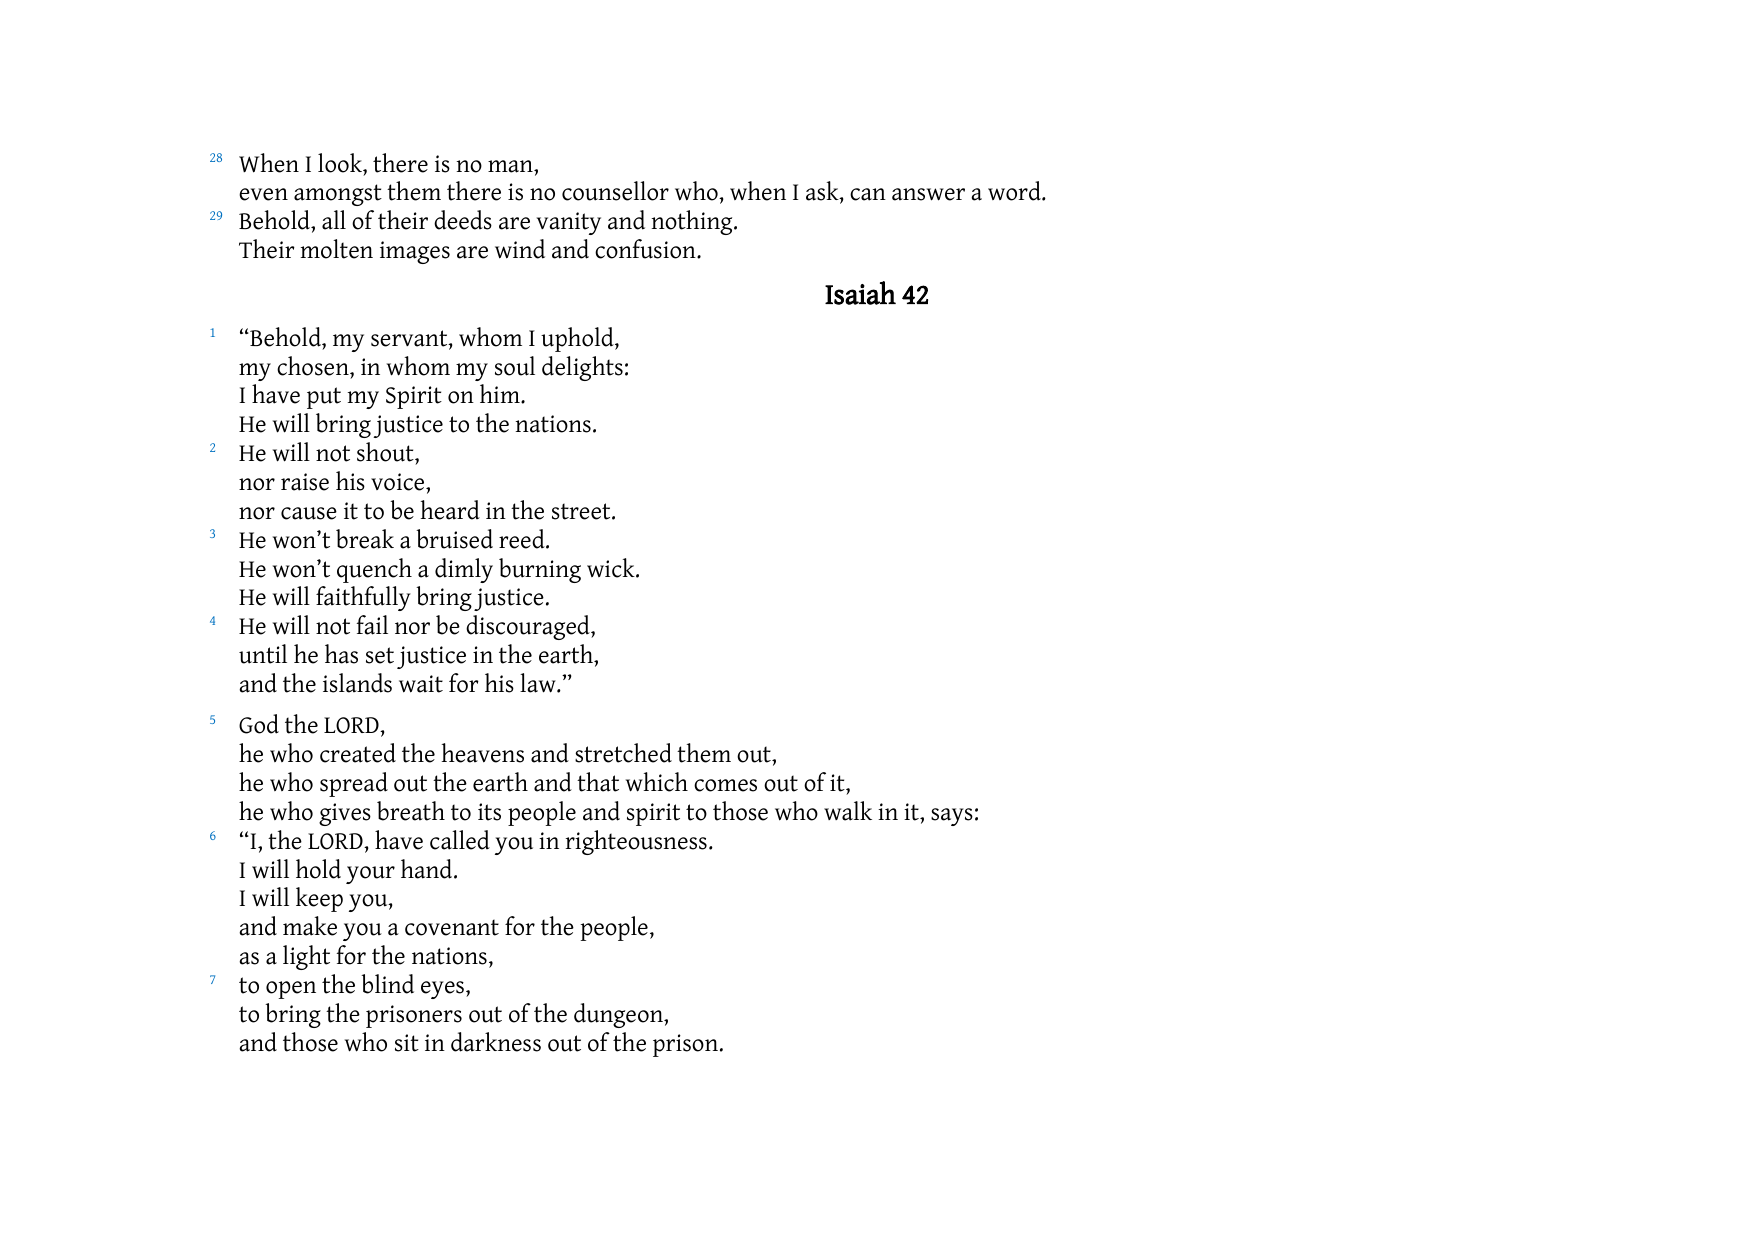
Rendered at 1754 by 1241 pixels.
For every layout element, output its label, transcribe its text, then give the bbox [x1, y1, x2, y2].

text 1 “Behold, my servant, whom I uphold, my chosen, in whom my soul delights: I have put my Spirit on him. He will bring justice to the nations. [209, 324, 1545, 439]
text 3 He won’t break a bruised reed. He won’t quench a dimly burning wick. He will faithfully bring justice. [209, 526, 1545, 613]
text 29 Behold, all of their deeds are vanity and nothing. Their molten images are wind and confusion. [209, 208, 1545, 265]
text 2 He will not shout, nor raise his voice, nor cause it to be heard in the street. [209, 439, 1545, 526]
text 4 He will not fail nor be discouraged, until he has set justice in the earth, and the islands wait for his law.” [209, 613, 1545, 699]
text 5 God the LORD, he who created the heavens and stretched them out, he who spread out the earth and that which comes out of it, he who gives breath to its people and spirit to those who walk in it, says: [209, 712, 1545, 827]
text 7 to open the blind eyes, to bring the prisoners out of the dungeon, and those who sit in darkness out of the prison. [209, 971, 1545, 1058]
text Isaiah 42 [150, 278, 1604, 312]
text 28 When I look, there is no man, even amongst them there is no counsellor who, when I ask, can answer a word. [209, 150, 1545, 208]
text 6 “I, the LORD, have called you in righteousness. I will hold your hand. I will keep you, and make you a covenant for the people, as a light for the nations, [209, 827, 1545, 971]
